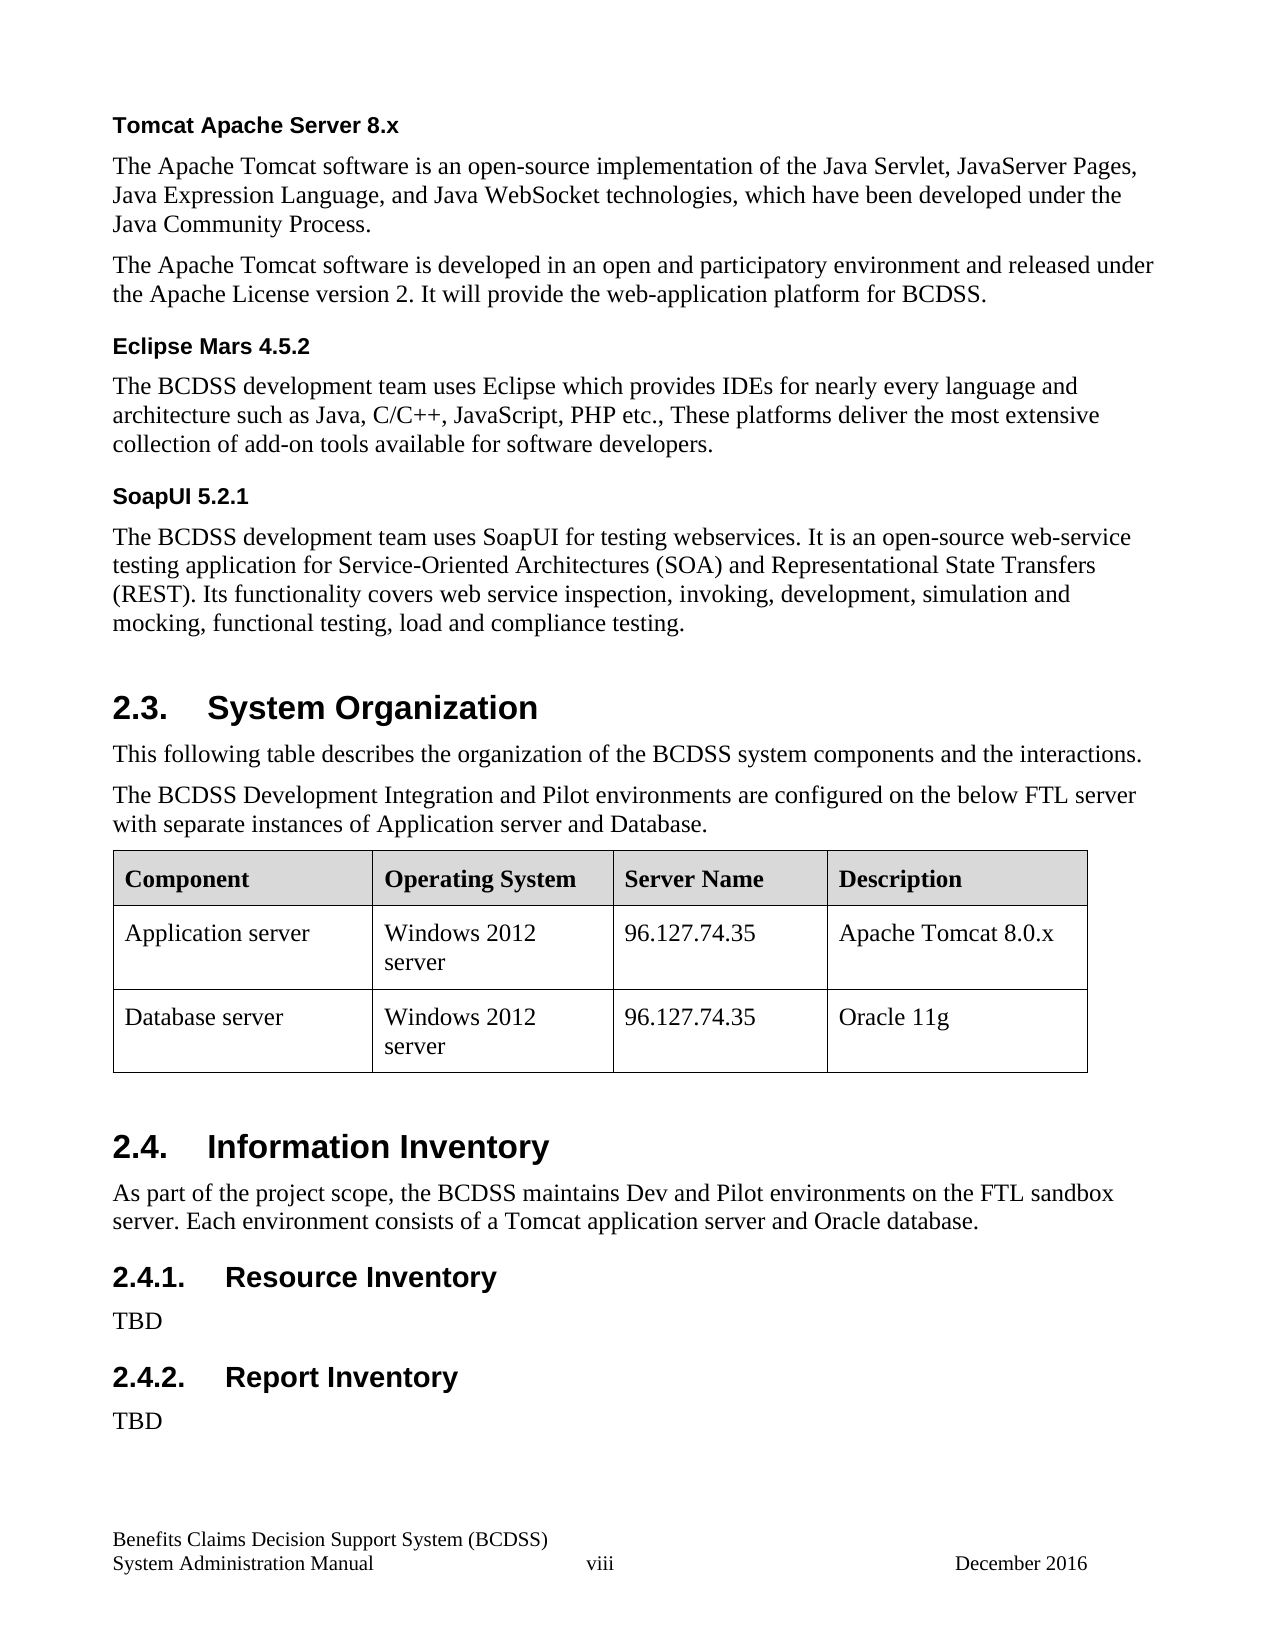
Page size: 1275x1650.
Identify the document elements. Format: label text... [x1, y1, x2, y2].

table_cell Application server [114, 906, 372, 988]
table_header Description [828, 851, 1087, 905]
table_header Operating System [373, 851, 613, 905]
subtitle Information Inventory [112, 1127, 1162, 1165]
table_header Server Name [614, 851, 827, 905]
table_header Component [114, 851, 372, 905]
table_cell Windows 2012 server [373, 906, 613, 988]
text The Apache Tomcat software is an open-source implementation of the Java Servlet, JavaServer Pages, Java Expression Language, and Java WebSocket technologies, which have been developed under the Java Community Process. [112, 151, 1162, 238]
table_cell Oracle 11g [828, 990, 1087, 1072]
text The BCDSS development team uses Eclipse which provides IDEs for nearly every language and architecture such as Java, C/C++, JavaScript, PHP etc., These platforms deliver the most extensive collection of add-on tools available for software developers. [112, 371, 1162, 458]
text This following table describes the organization of the BCDSS system components and the interactions. [112, 739, 1162, 768]
text TBD [112, 1406, 1162, 1435]
table_cell 96.127.74.35 [614, 990, 827, 1072]
text The BCDSS Development Integration and Pilot environments are configured on the below FTL server with separate instances of Application server and Database. [112, 780, 1162, 838]
text The BCDSS development team uses SoapUI for testing webservices. It is an open-source web-service testing application for Service-Oriented Architectures (SOA) and Representational State Transfers (REST). Its functionality covers web service inspection, invoking, development, simulation and mocking, functional testing, load and compliance testing. [112, 522, 1162, 637]
text SoapUI 5.2.1 [112, 483, 1162, 509]
text TBD [112, 1306, 1162, 1335]
subtitle Report Inventory [112, 1360, 1162, 1393]
table_cell 96.127.74.35 [614, 906, 827, 988]
text Tomcat Apache Server 8.x [112, 112, 1162, 139]
text The Apache Tomcat software is developed in an open and participatory environment and released under the Apache License version 2. It will provide the web-application platform for BCDSS. [112, 250, 1162, 308]
subtitle Resource Inventory [112, 1260, 1162, 1294]
subtitle System Organization [112, 688, 1162, 726]
table_cell Apache Tomcat 8.0.x [828, 906, 1087, 988]
table_cell Windows 2012 server [373, 990, 613, 1072]
table_cell Database server [114, 990, 372, 1072]
text Eclipse Mars 4.5.2 [112, 333, 1162, 359]
text As part of the project scope, the BCDSS maintains Dev and Pilot environments on the FTL sandbox server. Each environment consists of a Tomcat application server and Oracle database. [112, 1178, 1162, 1235]
